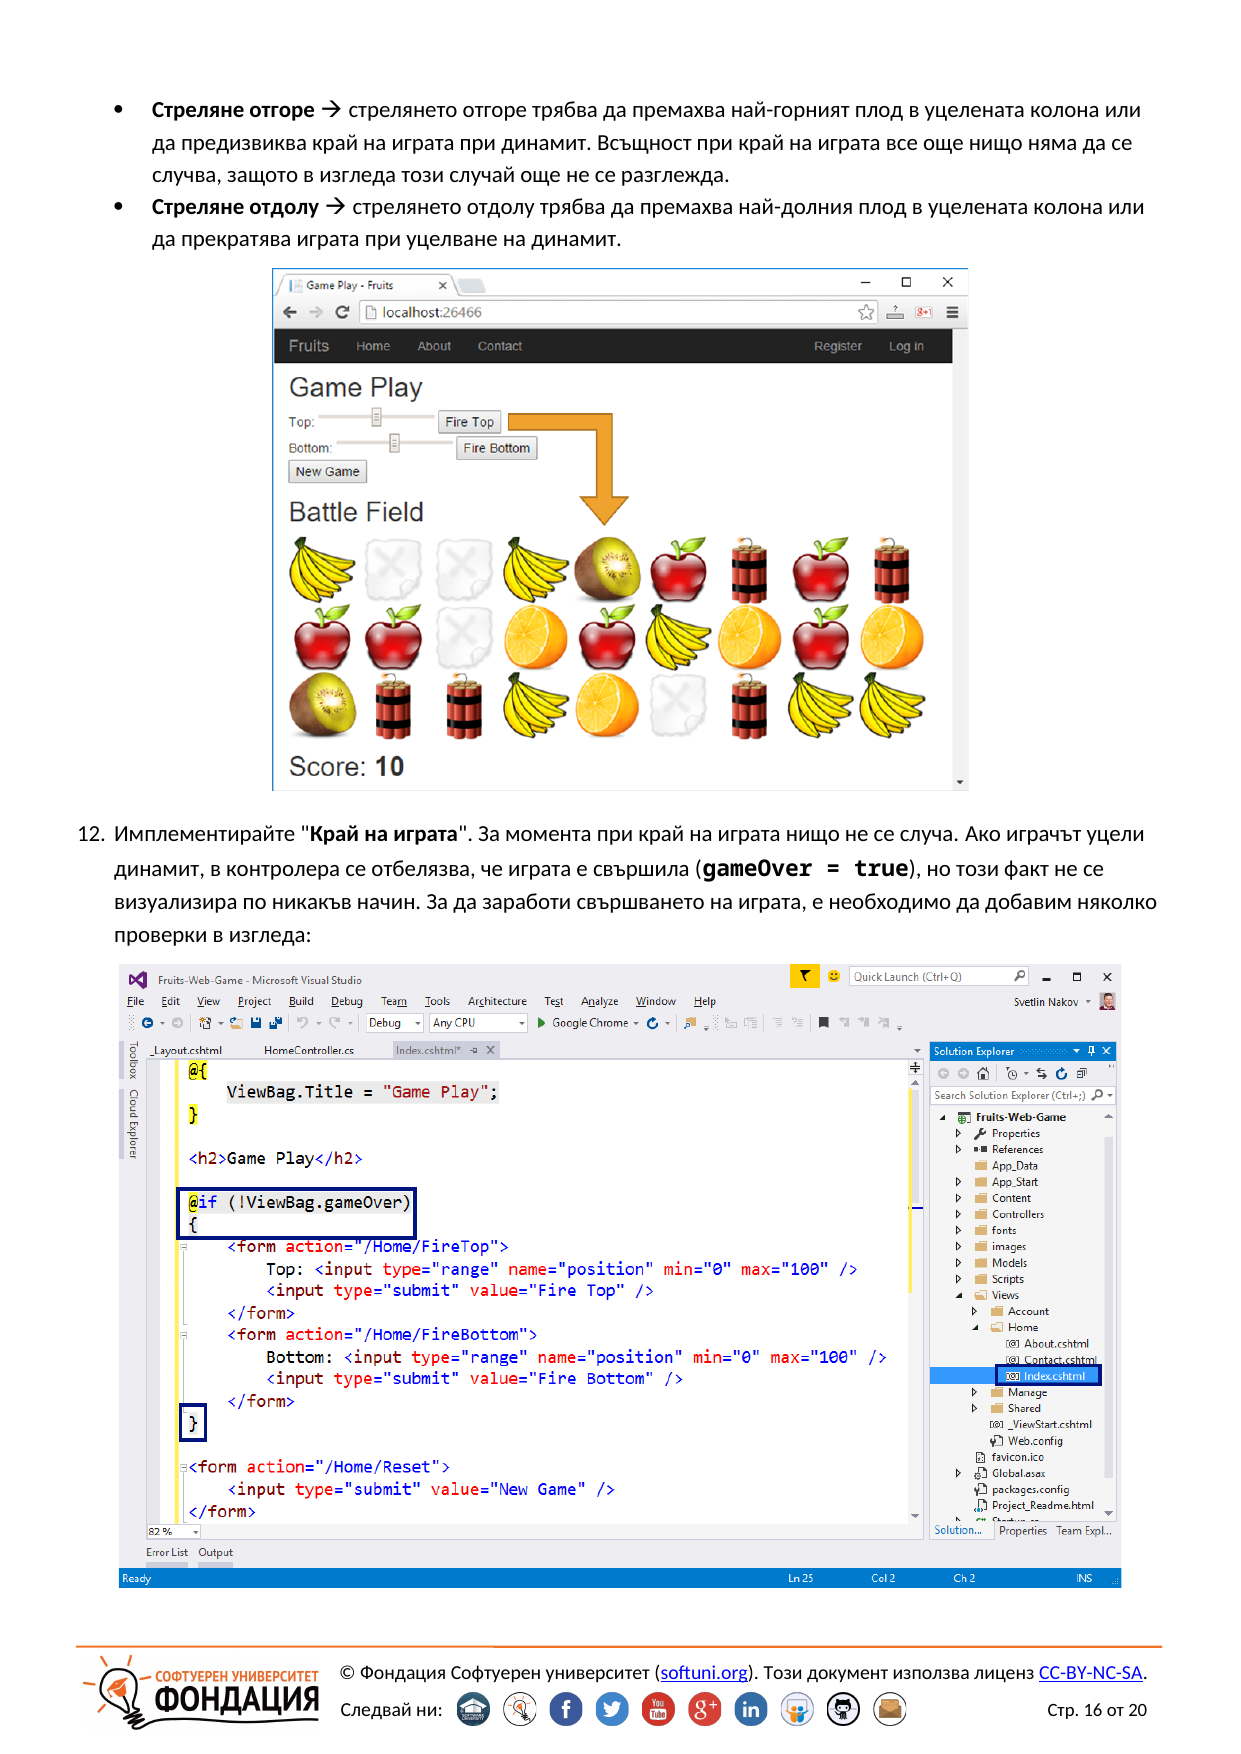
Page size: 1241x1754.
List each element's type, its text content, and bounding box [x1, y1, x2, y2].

list Стреляне отдолу стрелянето отдолу трябва да премахва най-долния плод в уцелената колона или да прекратява играта при уцелване на динамит. [114, 192, 1163, 252]
picture [642, 1692, 675, 1726]
picture [595, 1692, 629, 1726]
picture [688, 1692, 722, 1726]
picture [503, 1692, 537, 1726]
list Стреляне отгоре стрелянето отгоре трябва да премахва най-горният плод в уцелената колона или да предизвиква край на играта при динамит. Всъщност при край на играта все още нищо няма да се случва, защото в изгледа този случай още не се разглежда. [114, 95, 1163, 188]
picture [549, 1692, 583, 1726]
picture [827, 1692, 860, 1726]
picture [82, 1654, 319, 1730]
picture [272, 268, 969, 791]
picture [734, 1692, 768, 1726]
list Имплементирайте "Край на играта". За момента при край на играта нищо не се случа. Ако играчът уцели динамит, в контролера се отбелязва, че играта е свършила (gameOver = true), но този факт не се визуализира по никакъв начин. За да заработи свършването на играта, е необходимо да добавим няколко проверки в изгледа: [77, 819, 1163, 948]
picture [873, 1692, 907, 1726]
picture [457, 1692, 490, 1726]
picture [780, 1692, 814, 1726]
picture [118, 964, 1122, 1588]
